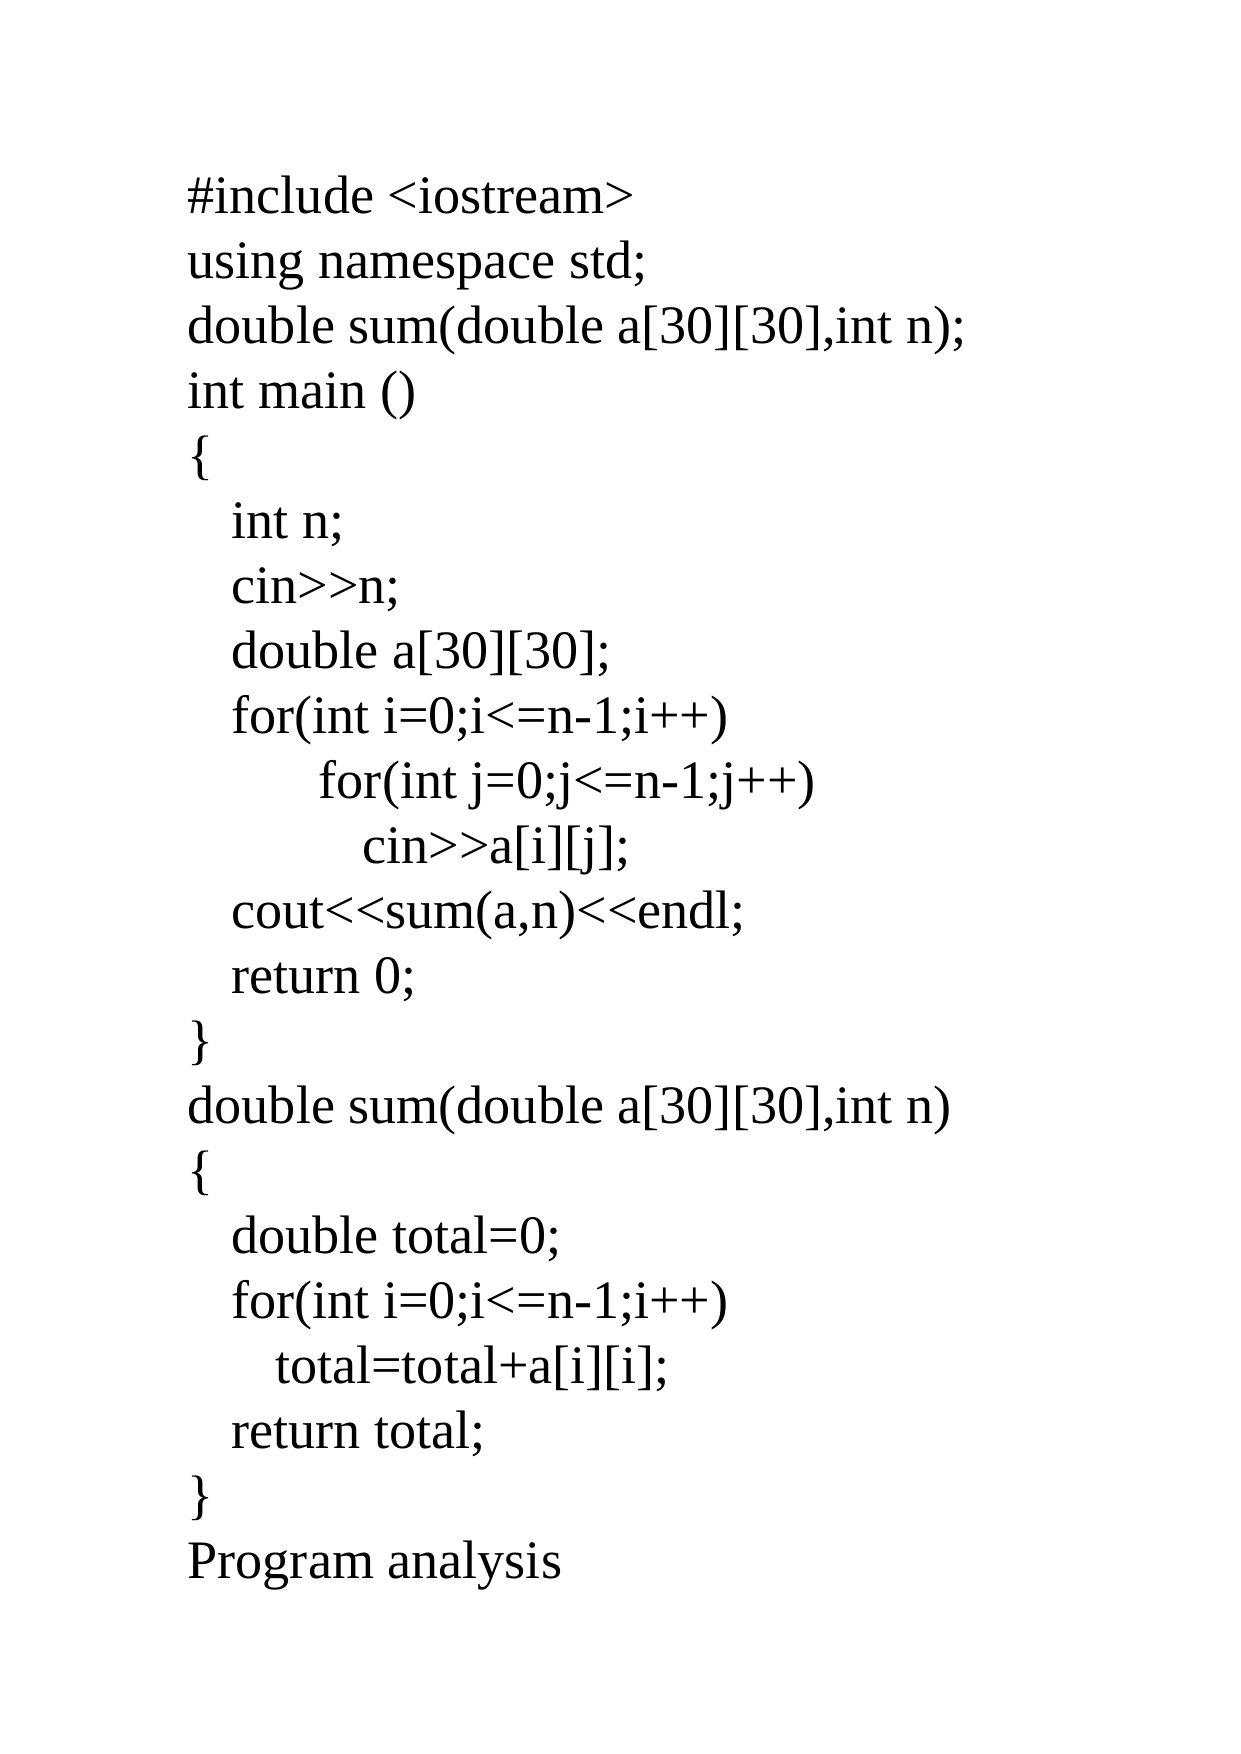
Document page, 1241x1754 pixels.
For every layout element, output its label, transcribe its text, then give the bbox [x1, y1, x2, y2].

text cin>>n; [187, 552, 1053, 617]
text cout<<sum(a,n)<<endl; [187, 877, 1053, 942]
text double sum(double a[30][30],int n) [187, 1072, 1053, 1137]
text total=total+a[i][i]; [187, 1332, 1053, 1397]
text int main () [187, 357, 1053, 422]
text #include <iostream> [187, 162, 1053, 227]
text cin>>a[i][j]; [187, 812, 1053, 877]
text return total; [187, 1397, 1053, 1462]
text return 0; [187, 942, 1053, 1007]
text { [187, 422, 1053, 487]
text for(int j=0;j<=n-1;j++) [187, 747, 1053, 812]
text int n; [187, 487, 1053, 552]
text double total=0; [187, 1202, 1053, 1267]
text { [187, 1137, 1053, 1202]
text for(int i=0;i<=n-1;i++) [187, 1267, 1053, 1332]
text double sum(double a[30][30],int n); [187, 292, 1053, 357]
text Program analysis [187, 1527, 1053, 1592]
text using namespace std; [187, 227, 1053, 292]
text } [187, 1462, 1053, 1527]
text double a[30][30]; [187, 617, 1053, 682]
text for(int i=0;i<=n-1;i++) [187, 682, 1053, 747]
text } [187, 1007, 1053, 1072]
